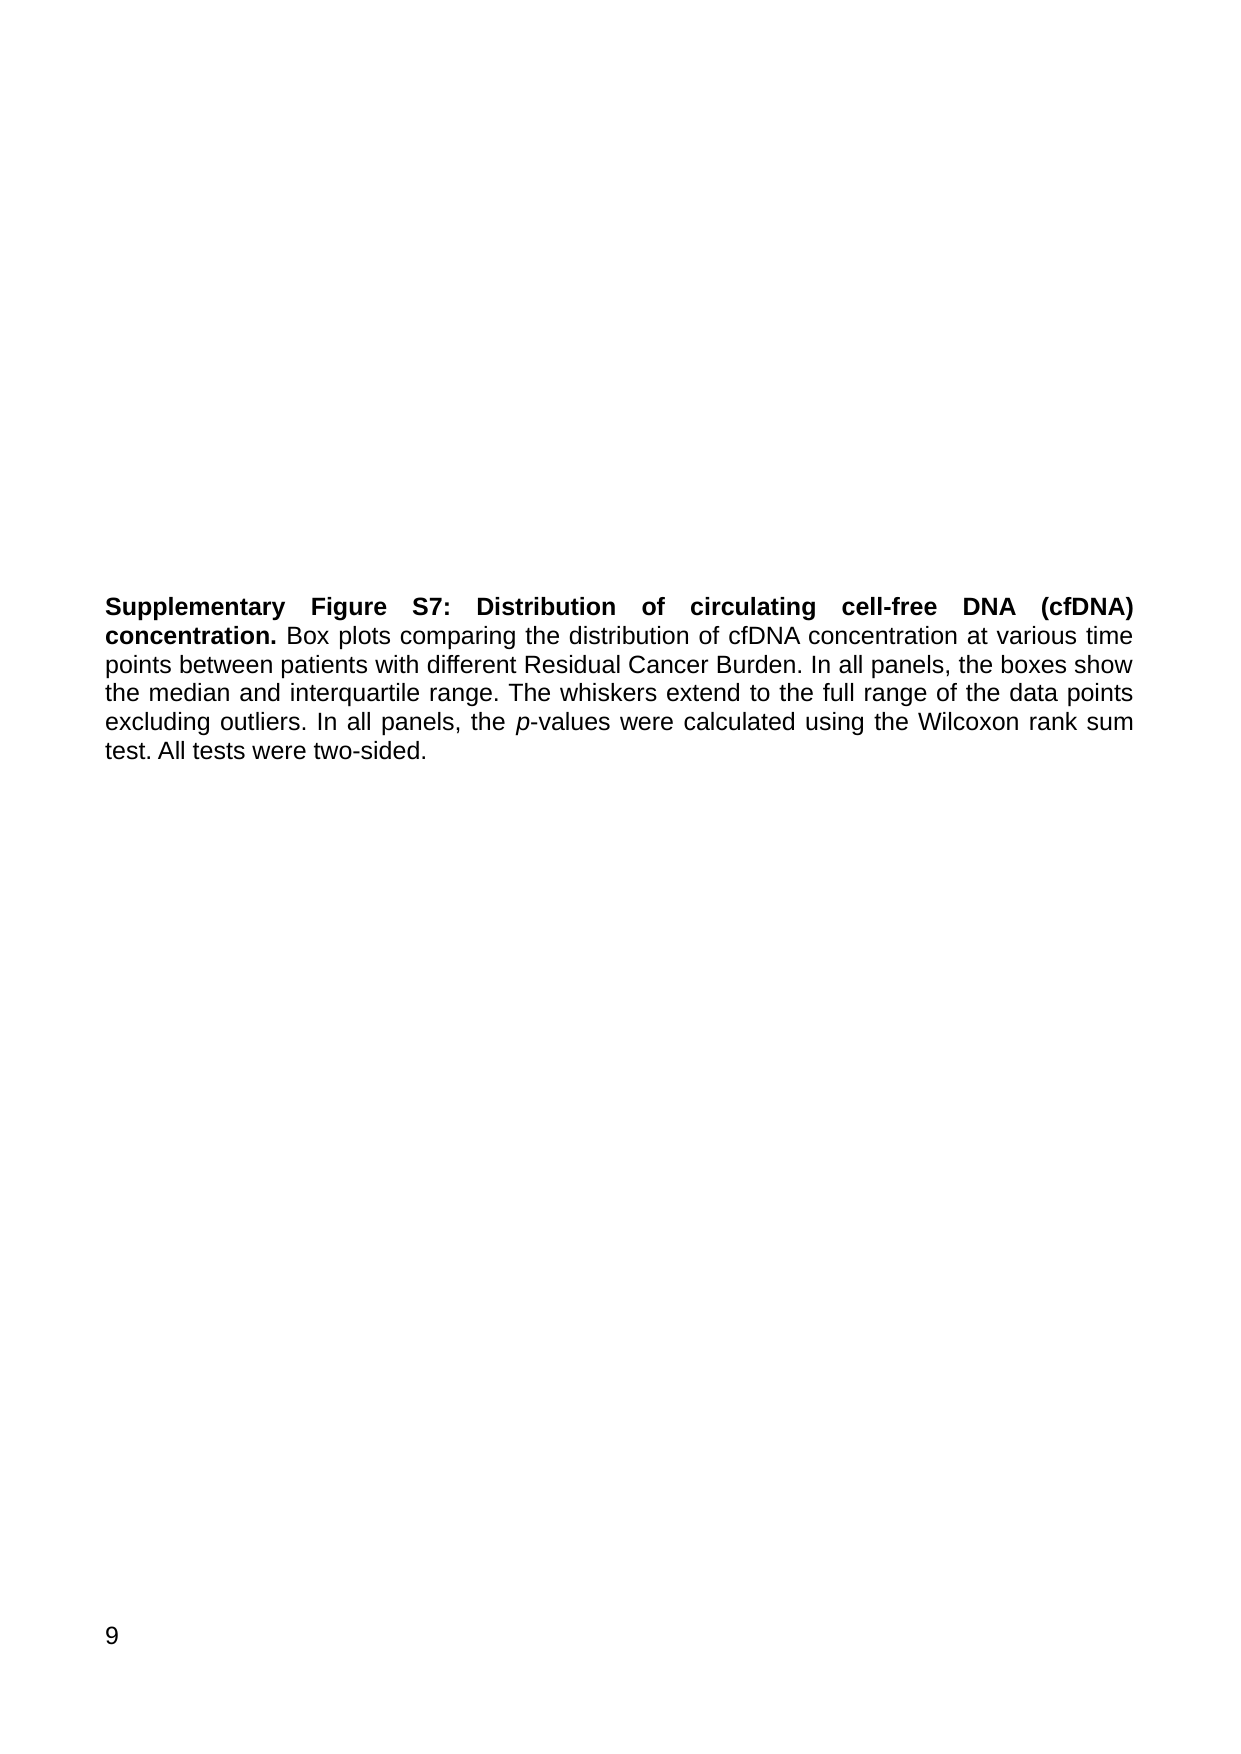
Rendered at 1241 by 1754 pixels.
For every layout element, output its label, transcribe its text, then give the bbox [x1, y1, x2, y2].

text Supplementary Figure S7: Distribution of circulating cell-free DNA (cfDNA) concentration. Box plots comparing the distribution of cfDNA concentration at various time points between patients with different Residual Cancer Burden. In all panels, the boxes show the median and interquartile range. The whiskers extend to the full range of the data points excluding outliers. In all panels, the p-values were calculated using the Wilcoxon rank sum test. All tests were two-sided. [105, 592, 1135, 765]
